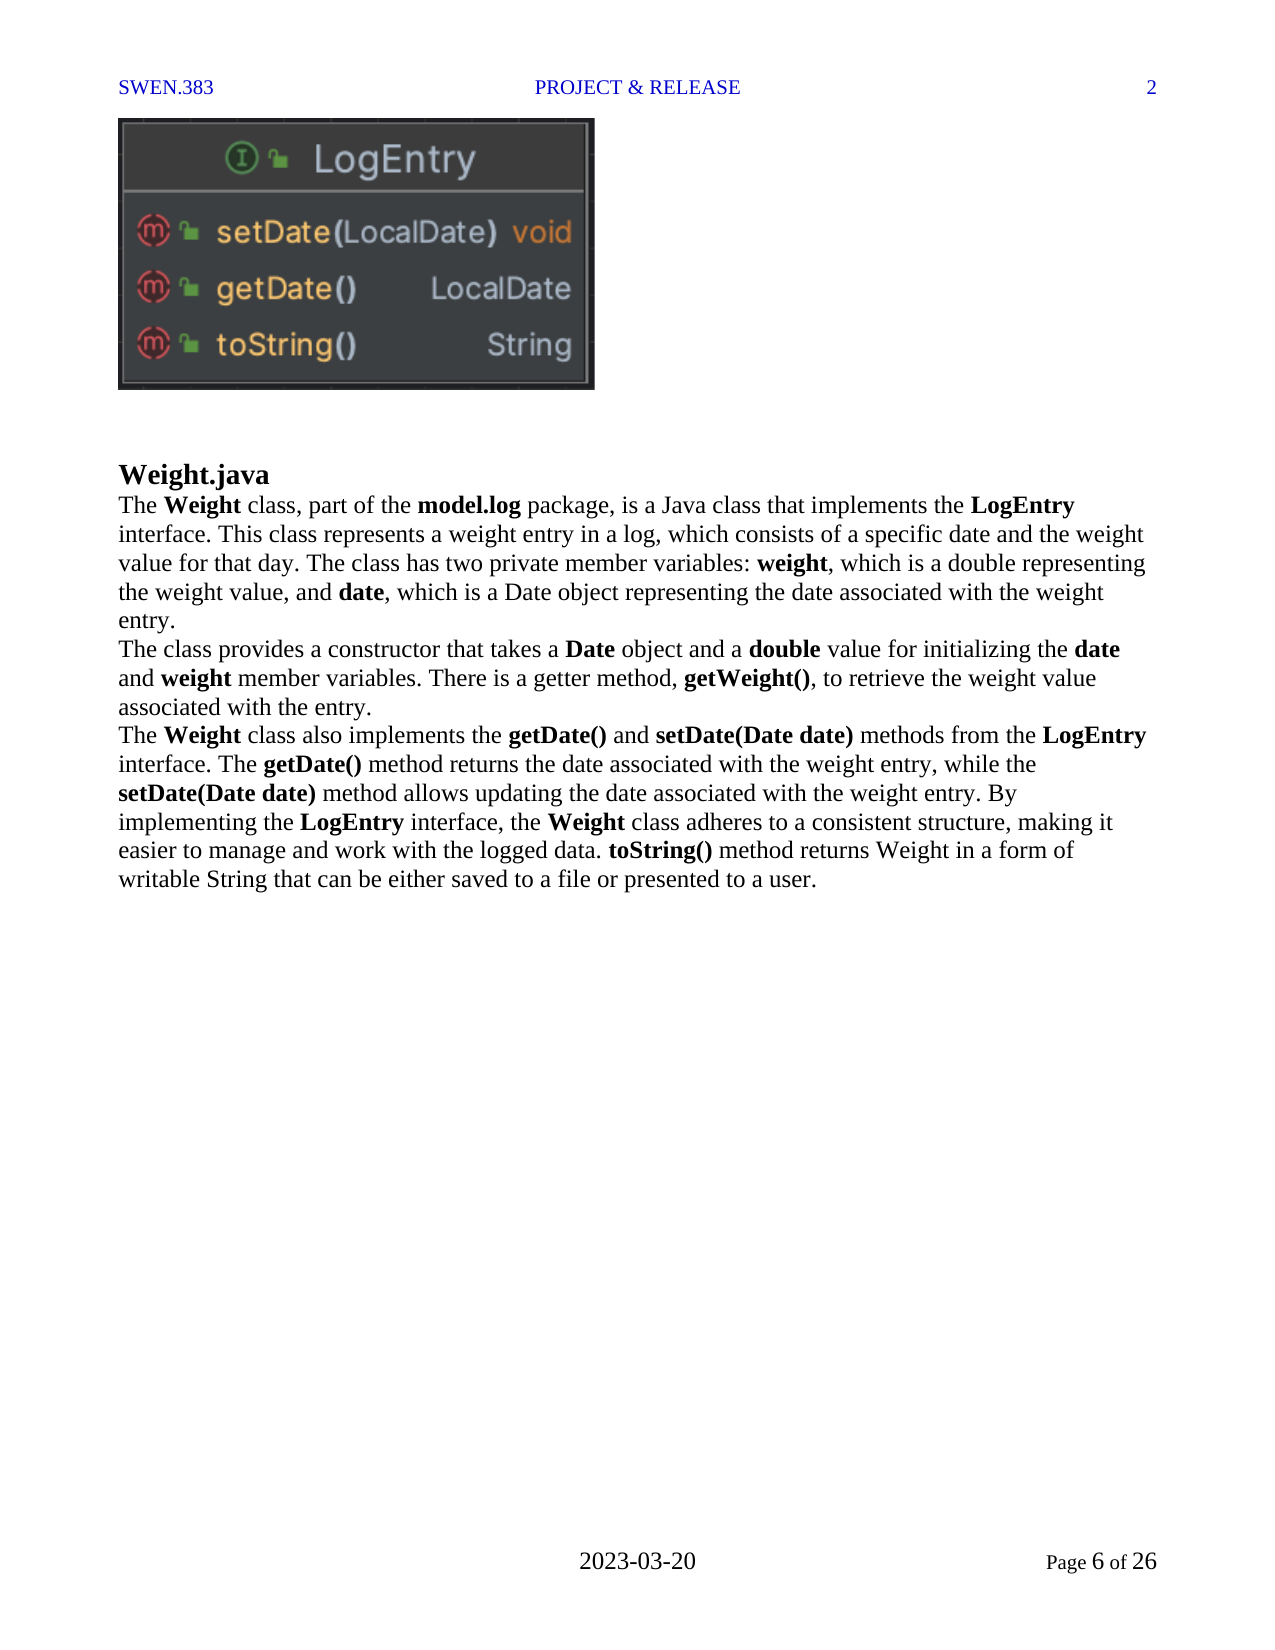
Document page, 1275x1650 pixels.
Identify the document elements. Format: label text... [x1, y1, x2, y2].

text Weight.java [118, 457, 1157, 491]
text The Weight class, part of the model.log package, is a Java class that implements the LogEntry interface. This class represents a weight entry in a log, which consists of a specific date and the weight value for that day. The class has two private member variables: weight, which is a double representing the weight value, and date, which is a Date object representing the date associated with the weight entry. [118, 491, 1157, 634]
text The Weight class also implements the getDate() and setDate(Date date) methods from the LogEntry interface. The getDate() method returns the date associated with the weight entry, while the setDate(Date date) method allows updating the date associated with the weight entry. By implementing the LogEntry interface, the Weight class adheres to a consistent structure, making it easier to manage and work with the logged data. toString() method returns Weight in a form of writable String that can be either saved to a file or presented to a user. [118, 721, 1157, 893]
text The class provides a constructor that takes a Date object and a double value for initializing the date and weight member variables. There is a getter method, getWeight(), to retrieve the weight value associated with the entry. [118, 634, 1157, 721]
picture [118, 118, 595, 390]
